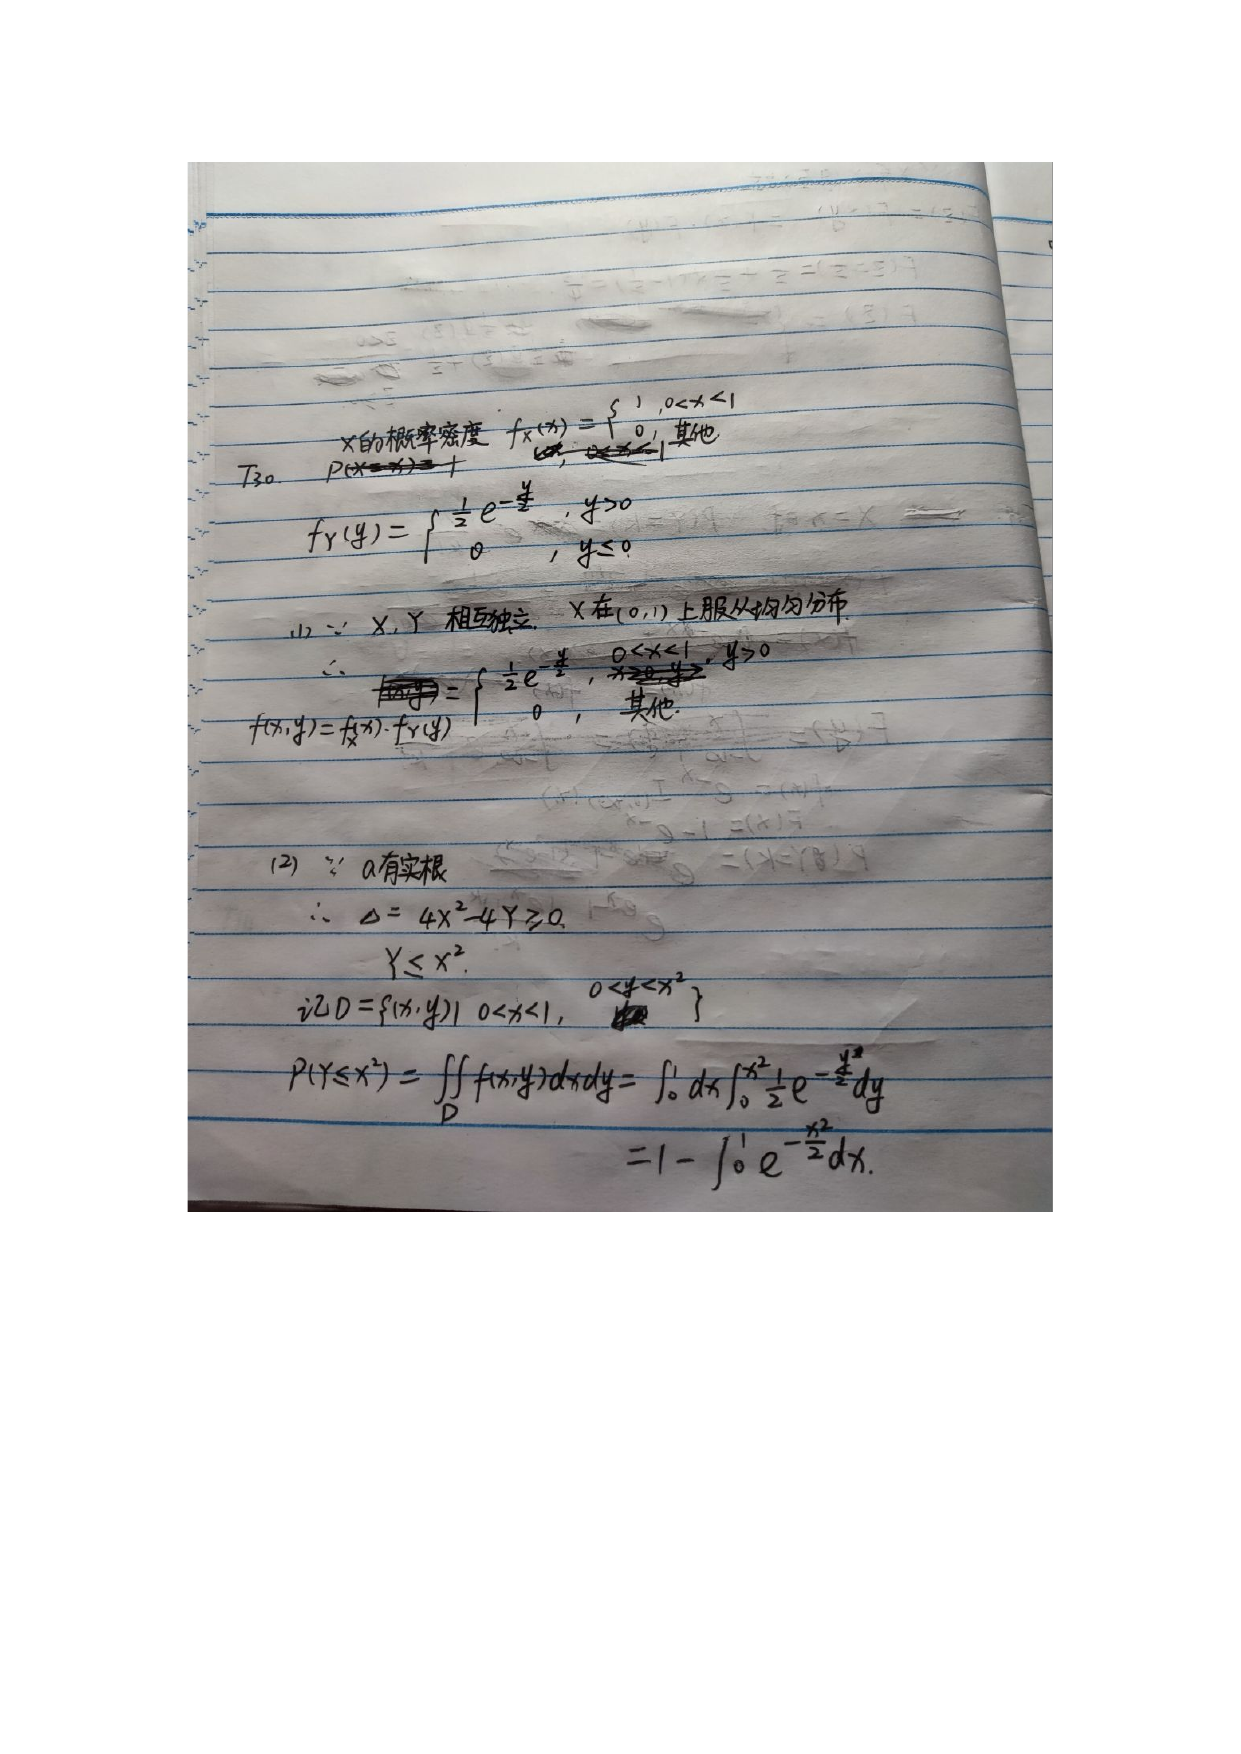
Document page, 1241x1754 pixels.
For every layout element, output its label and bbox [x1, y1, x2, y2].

picture [187, 162, 1053, 1212]
